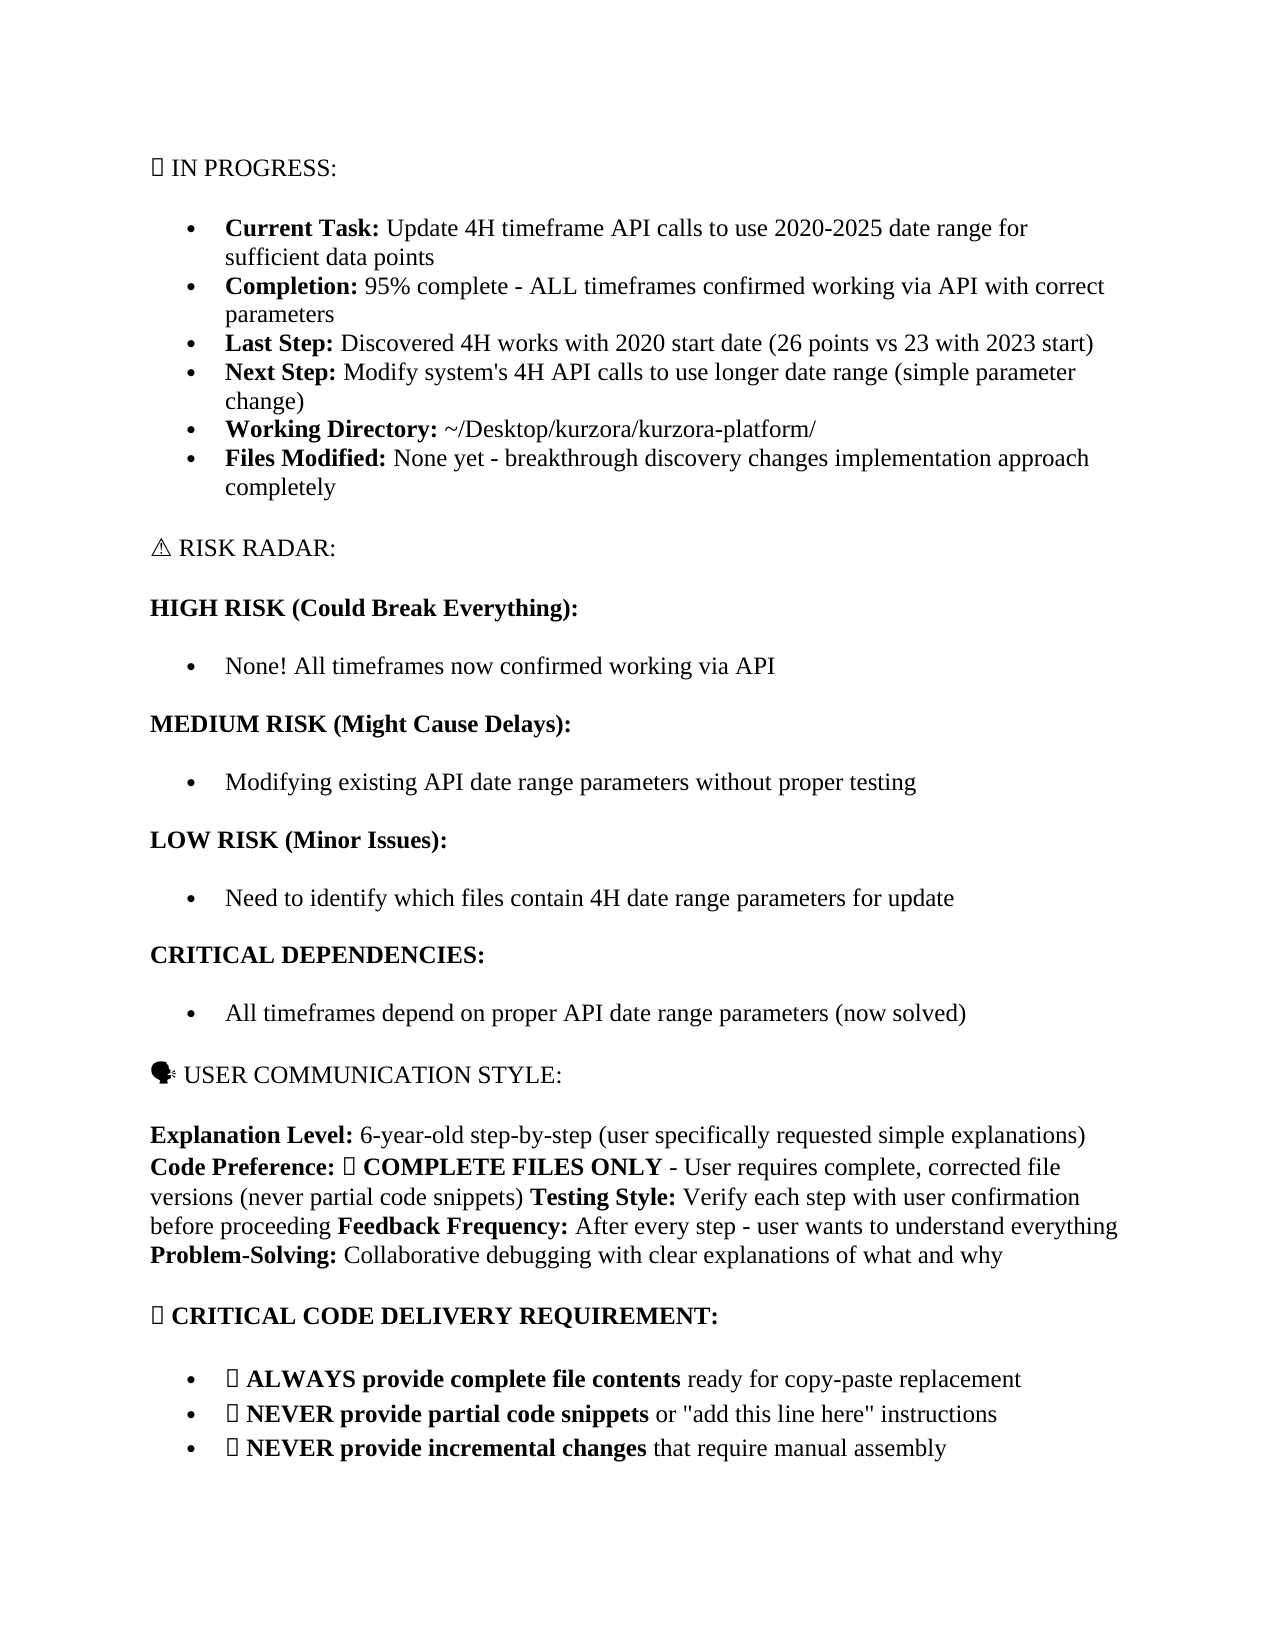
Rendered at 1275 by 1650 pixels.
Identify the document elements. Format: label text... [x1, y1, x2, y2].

text Explanation Level: 6-year-old step-by-step (user specifically requested simple explanations) Code Preference: 🚨 COMPLETE FILES ONLY - User requires complete, corrected file versions (never partial code snippets) Testing Style: Verify each step with user confirmation before proceeding Feedback Frequency: After every step - user wants to understand everything Problem-Solving: Collaborative debugging with clear explanations of what and why [150, 1120, 1125, 1269]
list ✅ NEVER provide incremental changes that require manual assembly [187, 1429, 1125, 1463]
list None! All timeframes now confirmed working via API [187, 651, 1125, 680]
list Working Directory: ~/Desktop/kurzora/kurzora-platform/ [187, 414, 1125, 443]
list ✅ ALWAYS provide complete file contents ready for copy-paste replacement [187, 1361, 1125, 1395]
text LOW RISK (Minor Issues): [150, 825, 1125, 853]
list ✅ NEVER provide partial code snippets or "add this line here" instructions [187, 1395, 1125, 1429]
text 🚨 CRITICAL CODE DELIVERY REQUIREMENT: [150, 1298, 1125, 1332]
list Next Step: Modify system's 4H API calls to use longer date range (simple parameter change) [187, 357, 1125, 414]
list Completion: 95% complete - ALL timeframes confirmed working via API with correct parameters [187, 271, 1125, 328]
list Files Modified: None yet - breakthrough discovery changes implementation approach completely [187, 443, 1125, 501]
list All timeframes depend on proper API date range parameters (now solved) [187, 998, 1125, 1027]
list Need to identify which files contain 4H date range parameters for update [187, 883, 1125, 911]
text 🔄 IN PROGRESS: [150, 150, 1125, 184]
text ⚠️ RISK RADAR: [150, 530, 1125, 564]
list Current Task: Update 4H timeframe API calls to use 2020-2025 date range for sufficient data points [187, 213, 1125, 271]
text HIGH RISK (Could Break Everything): [150, 593, 1125, 622]
text 🗣️ USER COMMUNICATION STYLE: [150, 1056, 1125, 1091]
list Modifying existing API date range parameters without proper testing [187, 767, 1125, 796]
text MEDIUM RISK (Might Cause Delays): [150, 709, 1125, 738]
text CRITICAL DEPENDENCIES: [150, 941, 1125, 969]
list Last Step: Discovered 4H works with 2020 start date (26 points vs 23 with 2023 start) [187, 328, 1125, 357]
